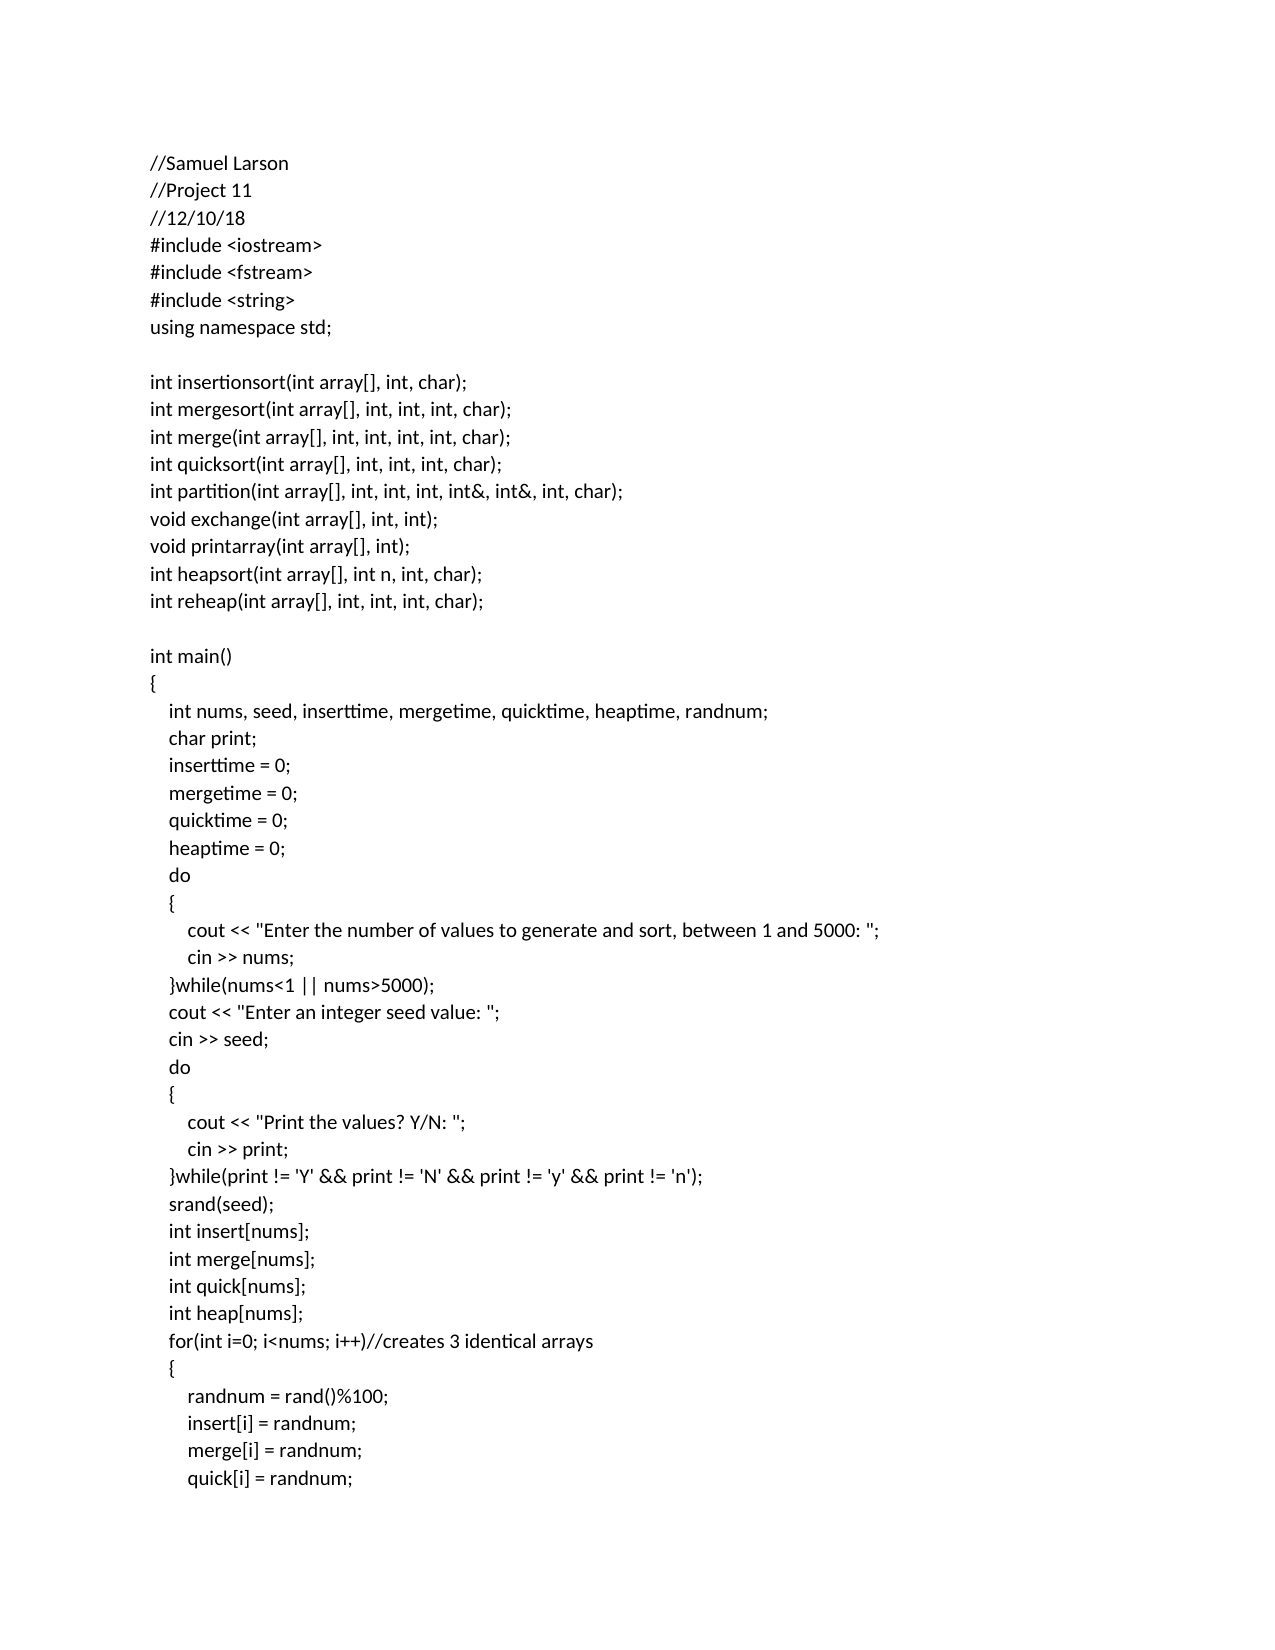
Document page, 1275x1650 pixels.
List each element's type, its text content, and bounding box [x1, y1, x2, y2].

text do [150, 862, 1125, 888]
text { [150, 671, 1125, 696]
text //Project 11 [150, 177, 1125, 203]
text int reheap(int array[], int, int, int, char); [150, 588, 1125, 614]
text }while(nums<1 || nums>5000); [150, 972, 1125, 997]
text cin >> seed; [150, 1027, 1125, 1052]
text insert[i] = randnum; [150, 1410, 1125, 1436]
text using namespace std; [150, 314, 1125, 340]
text #include <string> [150, 287, 1125, 312]
text int quick[nums]; [150, 1273, 1125, 1299]
text quick[i] = randnum; [150, 1465, 1125, 1490]
text void exchange(int array[], int, int); [150, 506, 1125, 532]
text int main() [150, 643, 1125, 668]
text quicktime = 0; [150, 807, 1125, 833]
text mergetime = 0; [150, 780, 1125, 806]
text { [150, 1355, 1125, 1381]
text randnum = rand()%100; [150, 1383, 1125, 1408]
text { [150, 1081, 1125, 1107]
text cin >> print; [150, 1136, 1125, 1162]
text int heapsort(int array[], int n, int, char); [150, 561, 1125, 586]
text }while(print != 'Y' && print != 'N' && print != 'y' && print != 'n'); [150, 1164, 1125, 1189]
text int insert[nums]; [150, 1218, 1125, 1244]
text for(int i=0; i<nums; i++)//creates 3 identical arrays [150, 1328, 1125, 1353]
text char print; [150, 725, 1125, 751]
text inserttime = 0; [150, 753, 1125, 778]
text int merge[nums]; [150, 1246, 1125, 1271]
text int nums, seed, inserttime, mergetime, quicktime, heaptime, randnum; [150, 698, 1125, 723]
text int mergesort(int array[], int, int, int, char); [150, 397, 1125, 422]
text int quicksort(int array[], int, int, int, char); [150, 451, 1125, 477]
text #include <fstream> [150, 259, 1125, 285]
text #include <iostream> [150, 232, 1125, 258]
text srand(seed); [150, 1191, 1125, 1216]
text //Samuel Larson [150, 150, 1125, 175]
text void printarray(int array[], int); [150, 533, 1125, 559]
text cout << "Enter the number of values to generate and sort, between 1 and 5000: "; [150, 917, 1125, 942]
text cout << "Enter an integer seed value: "; [150, 999, 1125, 1025]
text merge[i] = randnum; [150, 1438, 1125, 1463]
text cin >> nums; [150, 944, 1125, 970]
text { [150, 890, 1125, 915]
text cout << "Print the values? Y/N: "; [150, 1109, 1125, 1134]
text do [150, 1054, 1125, 1079]
text int insertionsort(int array[], int, char); [150, 369, 1125, 394]
text int merge(int array[], int, int, int, int, char); [150, 424, 1125, 449]
text //12/10/18 [150, 205, 1125, 230]
text int heap[nums]; [150, 1301, 1125, 1326]
text int partition(int array[], int, int, int, int&, int&, int, char); [150, 479, 1125, 504]
text heaptime = 0; [150, 835, 1125, 860]
